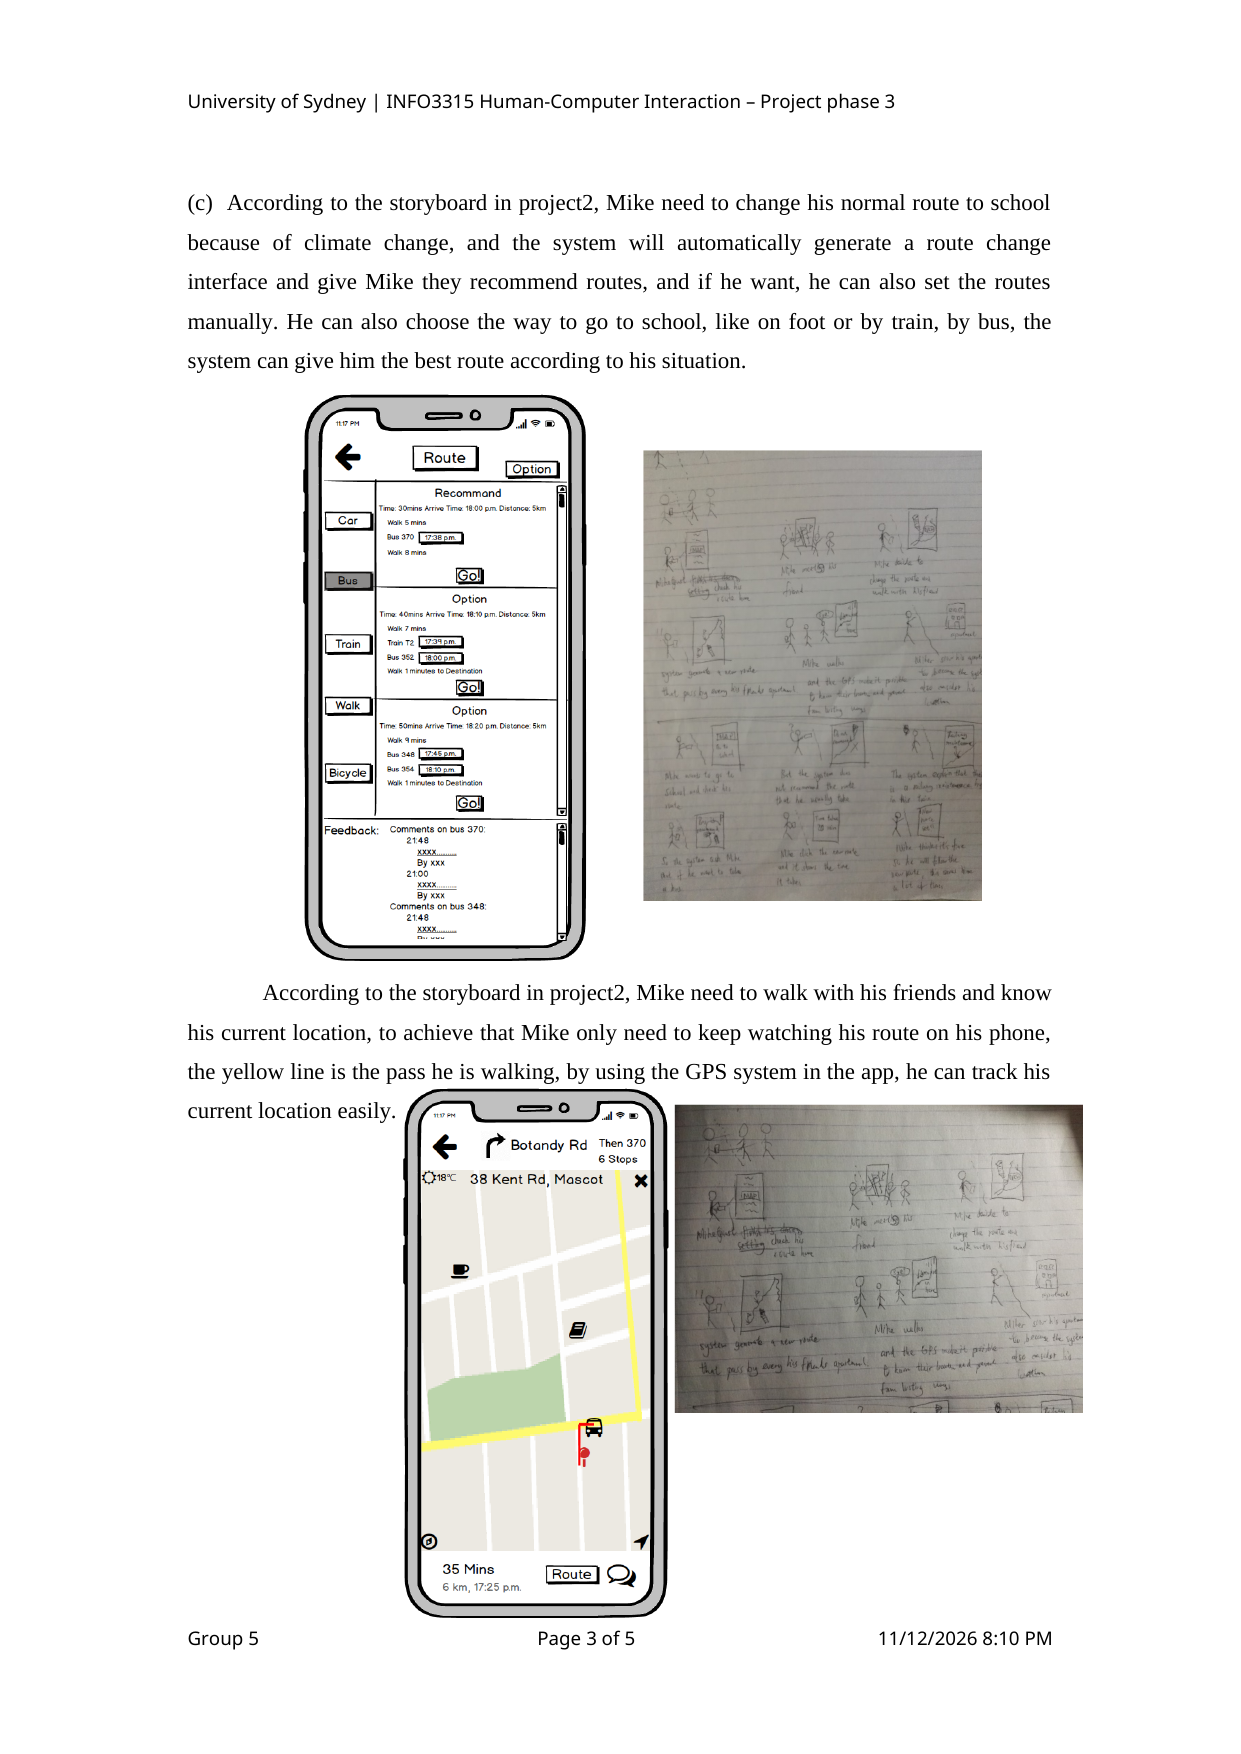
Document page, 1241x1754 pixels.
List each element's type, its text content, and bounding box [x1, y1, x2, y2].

text According to the storyboard in project2, Mike need to walk with his friends and know his current location, to achieve that Mike only need to keep watching his route on his phone, the yellow line is the pass he is walking, by using the GPS system in the app, he can track his current location easily. [187, 979, 1053, 1124]
text (c) According to the storyboard in project2, Mike need to change his normal route to school because of climate change, and the system will automatically generate a route change interface and give Mike they recommend routes, and if he want, he can also set the routes manually. He can also choose the way to go to school, like on foot or by train, by bus, the system can give him the best route according to his situation. [187, 189, 1053, 374]
picture [403, 1088, 1083, 1618]
picture [644, 451, 982, 901]
picture [303, 394, 587, 961]
